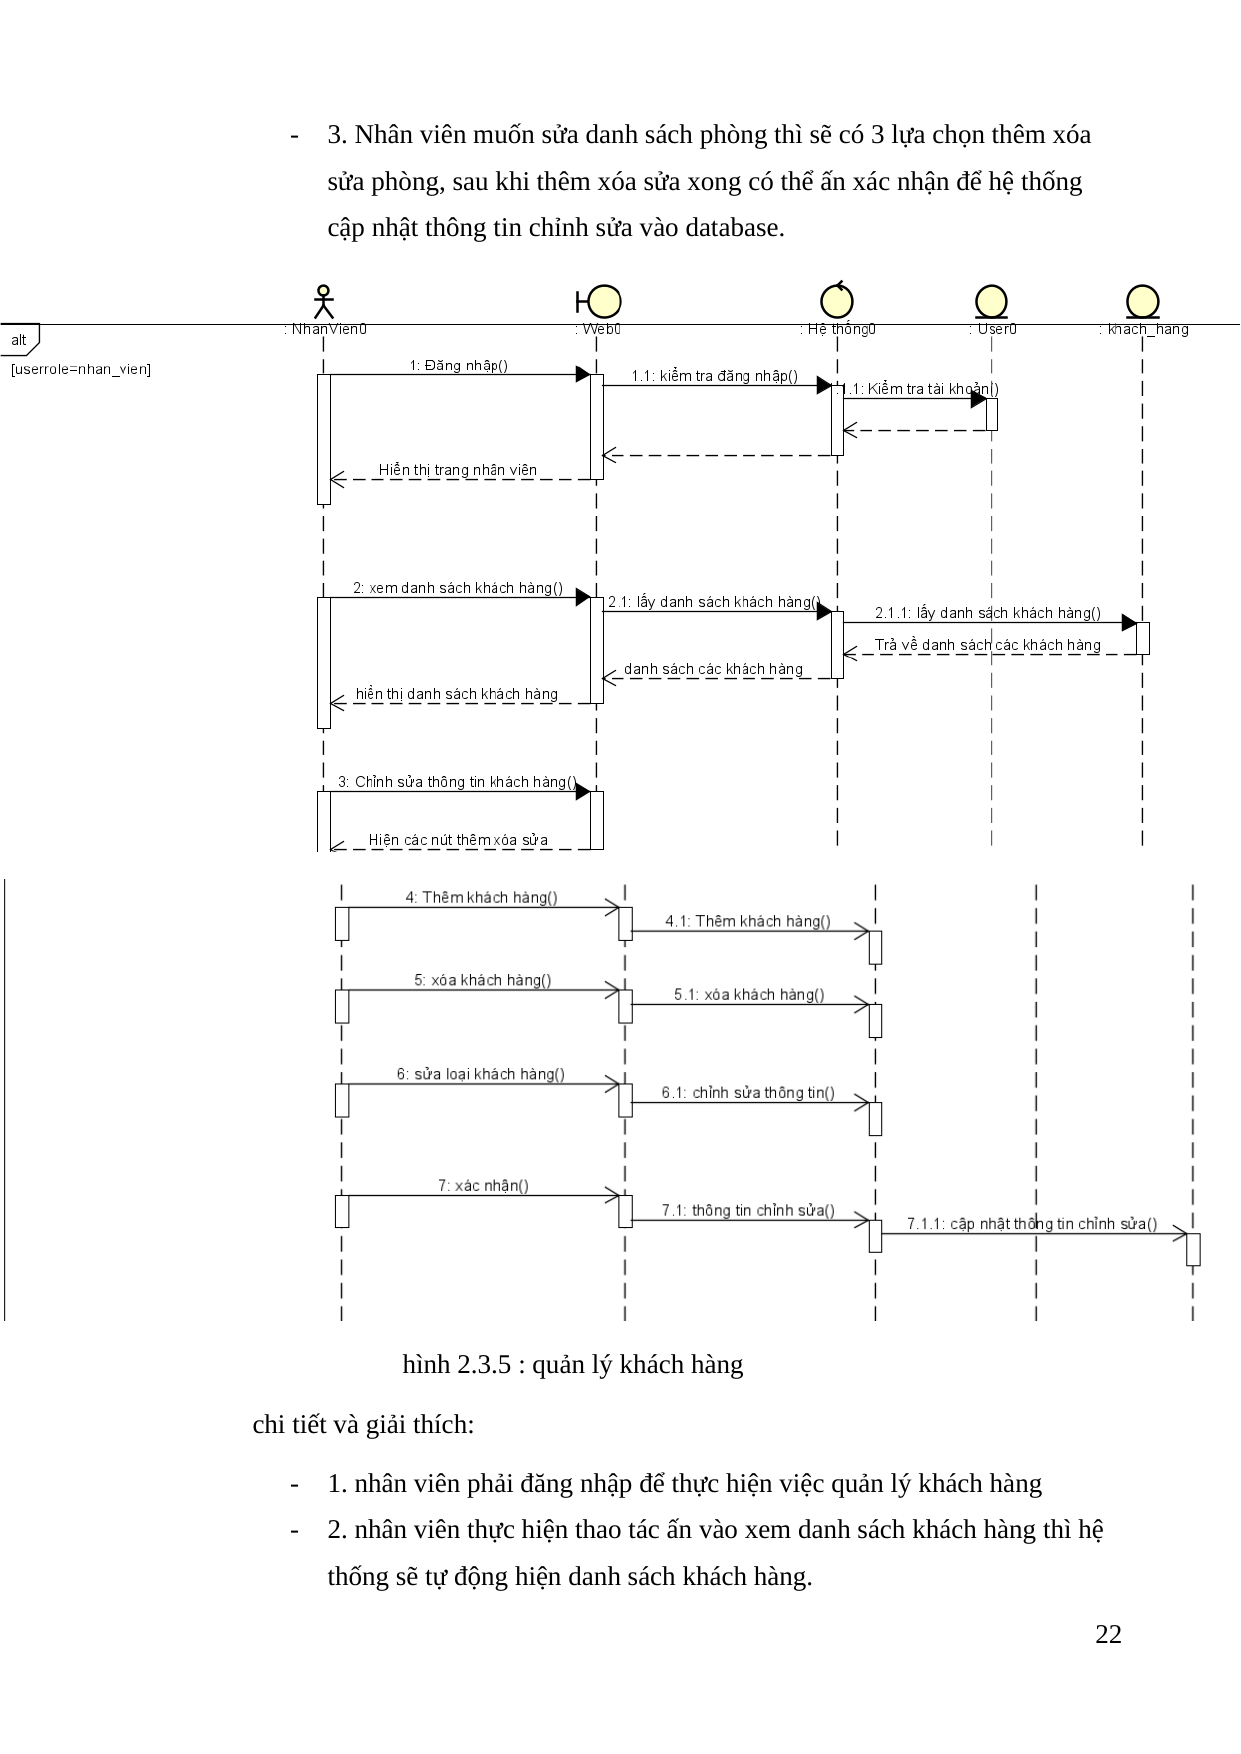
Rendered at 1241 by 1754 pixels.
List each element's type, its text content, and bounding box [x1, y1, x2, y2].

list 3. Nhân viên muốn sửa danh sách phòng thì sẽ có 3 lựa chọn thêm xóa sửa phòng, sau khi thêm xóa sửa xong có thể ấn xác nhận để hệ thống cập nhật thông tin chỉnh sửa vào database. [290, 118, 1122, 243]
list 1. nhân viên phải đăng nhập để thực hiện việc quản lý khách hàng [290, 1467, 1122, 1498]
picture [0, 270, 1240, 852]
picture [0, 879, 1241, 1321]
list 2. nhân viên thực hiện thao tác ấn vào xem danh sách khách hàng thì hệ thống sẽ tự động hiện danh sách khách hàng. [290, 1514, 1122, 1591]
text chi tiết và giải thích: [252, 1408, 1122, 1439]
text hình 2.3.5 : quản lý khách hàng [252, 1349, 1122, 1380]
